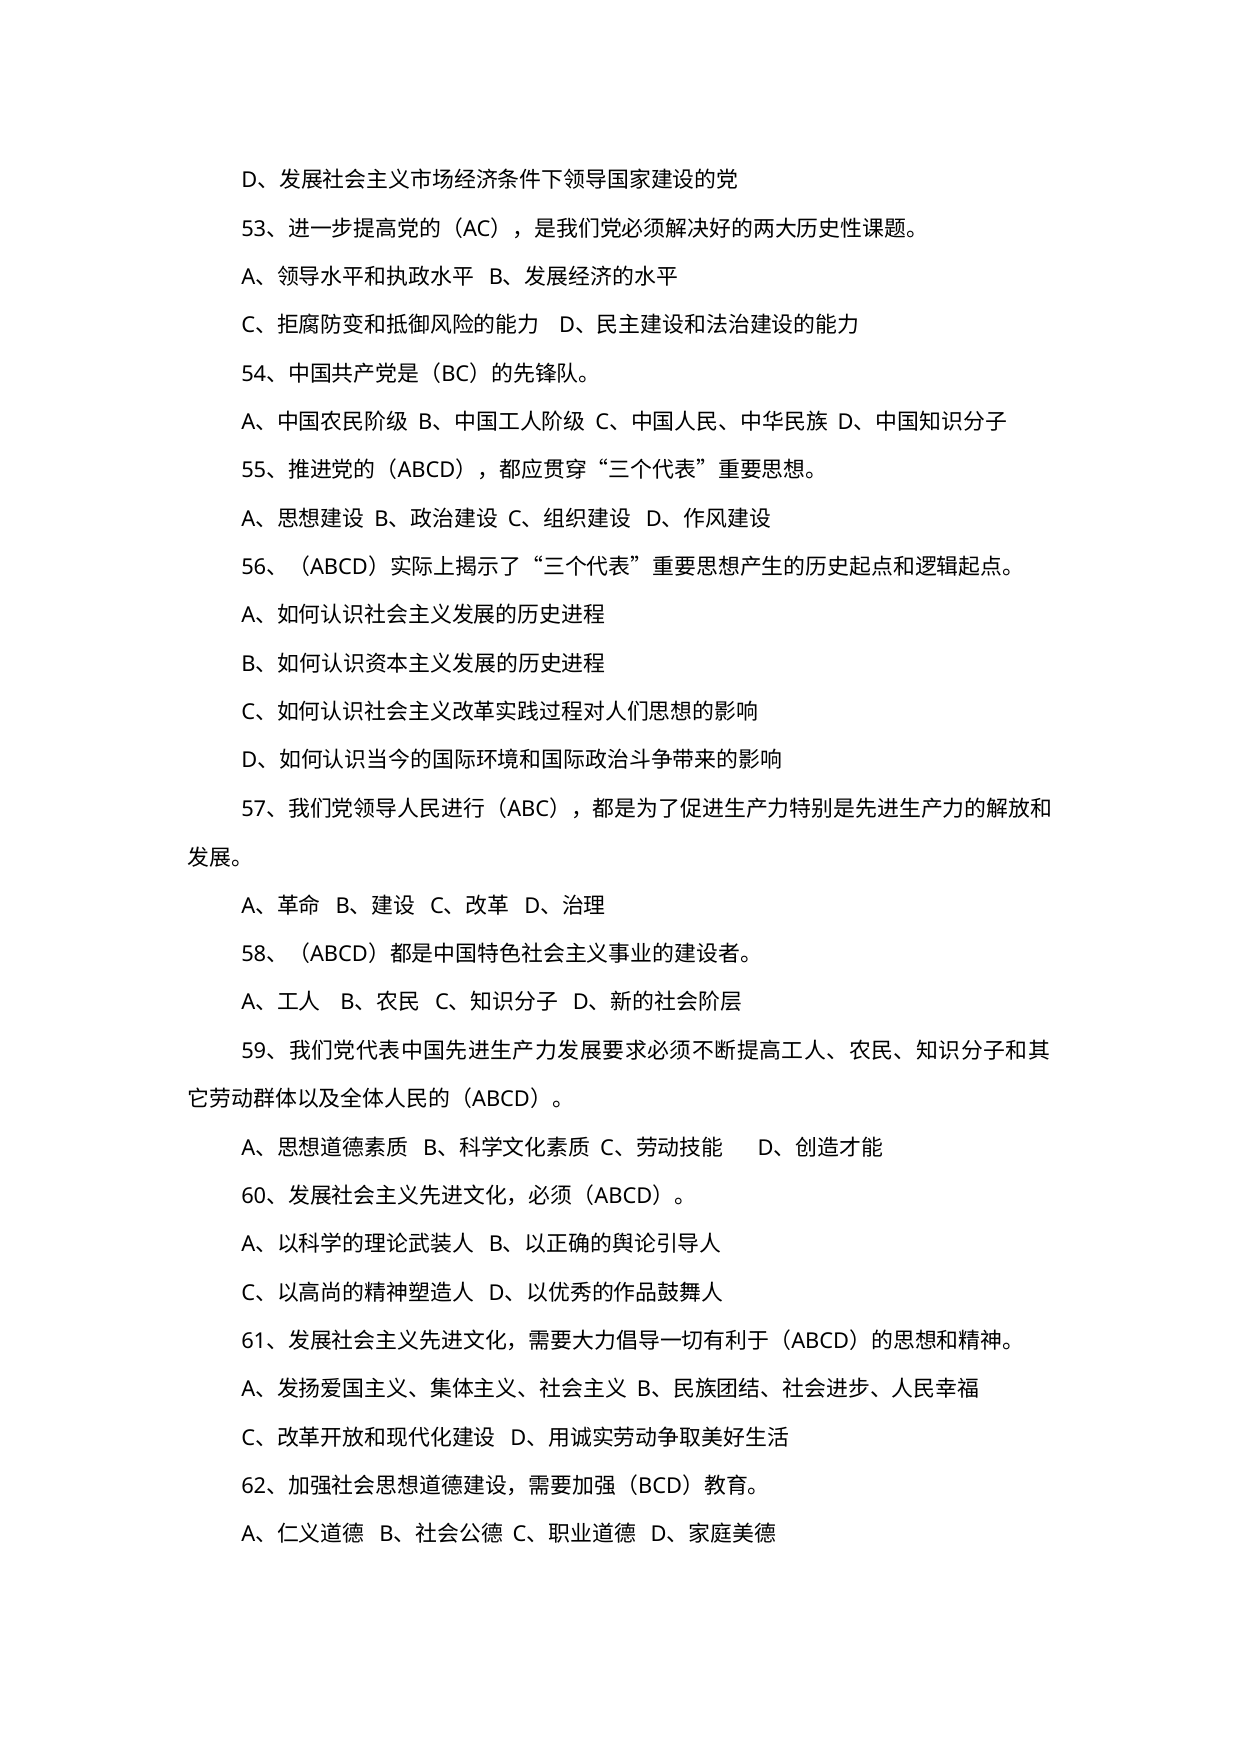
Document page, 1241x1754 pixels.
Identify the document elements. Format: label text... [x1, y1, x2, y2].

text B、如何认识资本主义发展的历史进程 [187, 645, 1053, 678]
text 56、（ABCD）实际上揭示了“三个代表”重要思想产生的历史起点和逻辑起点。 [187, 549, 1053, 581]
text A、思想建设 B、政治建设 C、组织建设 D、作风建设 [187, 500, 1053, 533]
text 58、（ABCD）都是中国特色社会主义事业的建设者。 [187, 936, 1053, 968]
text 60、发展社会主义先进文化，必须（ABCD）。 [187, 1178, 1053, 1210]
text D、发展社会主义市场经济条件下领导国家建设的党 [187, 162, 1053, 194]
text A、如何认识社会主义发展的历史进程 [187, 597, 1053, 629]
text 62、加强社会思想道德建设，需要加强（BCD）教育。 [187, 1468, 1053, 1500]
text C、改革开放和现代化建设 D、用诚实劳动争取美好生活 [187, 1419, 1053, 1452]
text A、中国农民阶级 B、中国工人阶级 C、中国人民、中华民族 D、中国知识分子 [187, 404, 1053, 436]
text 55、推进党的（ABCD），都应贯穿“三个代表”重要思想。 [187, 452, 1053, 484]
text C、拒腐防变和抵御风险的能力 D、民主建设和法治建设的能力 [187, 307, 1053, 339]
text 59、我们党代表中国先进生产力发展要求必须不断提高工人、农民、知识分子和其它劳动群体以及全体人民的（ABCD）。 [187, 1032, 1053, 1114]
text 54、中国共产党是（BC）的先锋队。 [187, 355, 1053, 388]
text 53、进一步提高党的（AC），是我们党必须解决好的两大历史性课题。 [187, 210, 1053, 243]
text C、如何认识社会主义改革实践过程对人们思想的影响 [187, 694, 1053, 726]
text A、工人 B、农民 C、知识分子 D、新的社会阶层 [187, 984, 1053, 1017]
text A、领导水平和执政水平 B、发展经济的水平 [187, 259, 1053, 291]
text A、发扬爱国主义、集体主义、社会主义 B、民族团结、社会进步、人民幸福 [187, 1371, 1053, 1404]
text 61、发展社会主义先进文化，需要大力倡导一切有利于（ABCD）的思想和精神。 [187, 1323, 1053, 1355]
text A、思想道德素质 B、科学文化素质 C、劳动技能 D、创造才能 [187, 1129, 1053, 1162]
text C、以高尚的精神塑造人 D、以优秀的作品鼓舞人 [187, 1274, 1053, 1307]
text A、以科学的理论武装人 B、以正确的舆论引导人 [187, 1226, 1053, 1259]
text A、革命 B、建设 C、改革 D、治理 [187, 887, 1053, 920]
text 57、我们党领导人民进行（ABC），都是为了促进生产力特别是先进生产力的解放和发展。 [187, 790, 1053, 872]
text D、如何认识当今的国际环境和国际政治斗争带来的影响 [187, 742, 1053, 774]
text A、仁义道德 B、社会公德 C、职业道德 D、家庭美德 [187, 1516, 1053, 1549]
